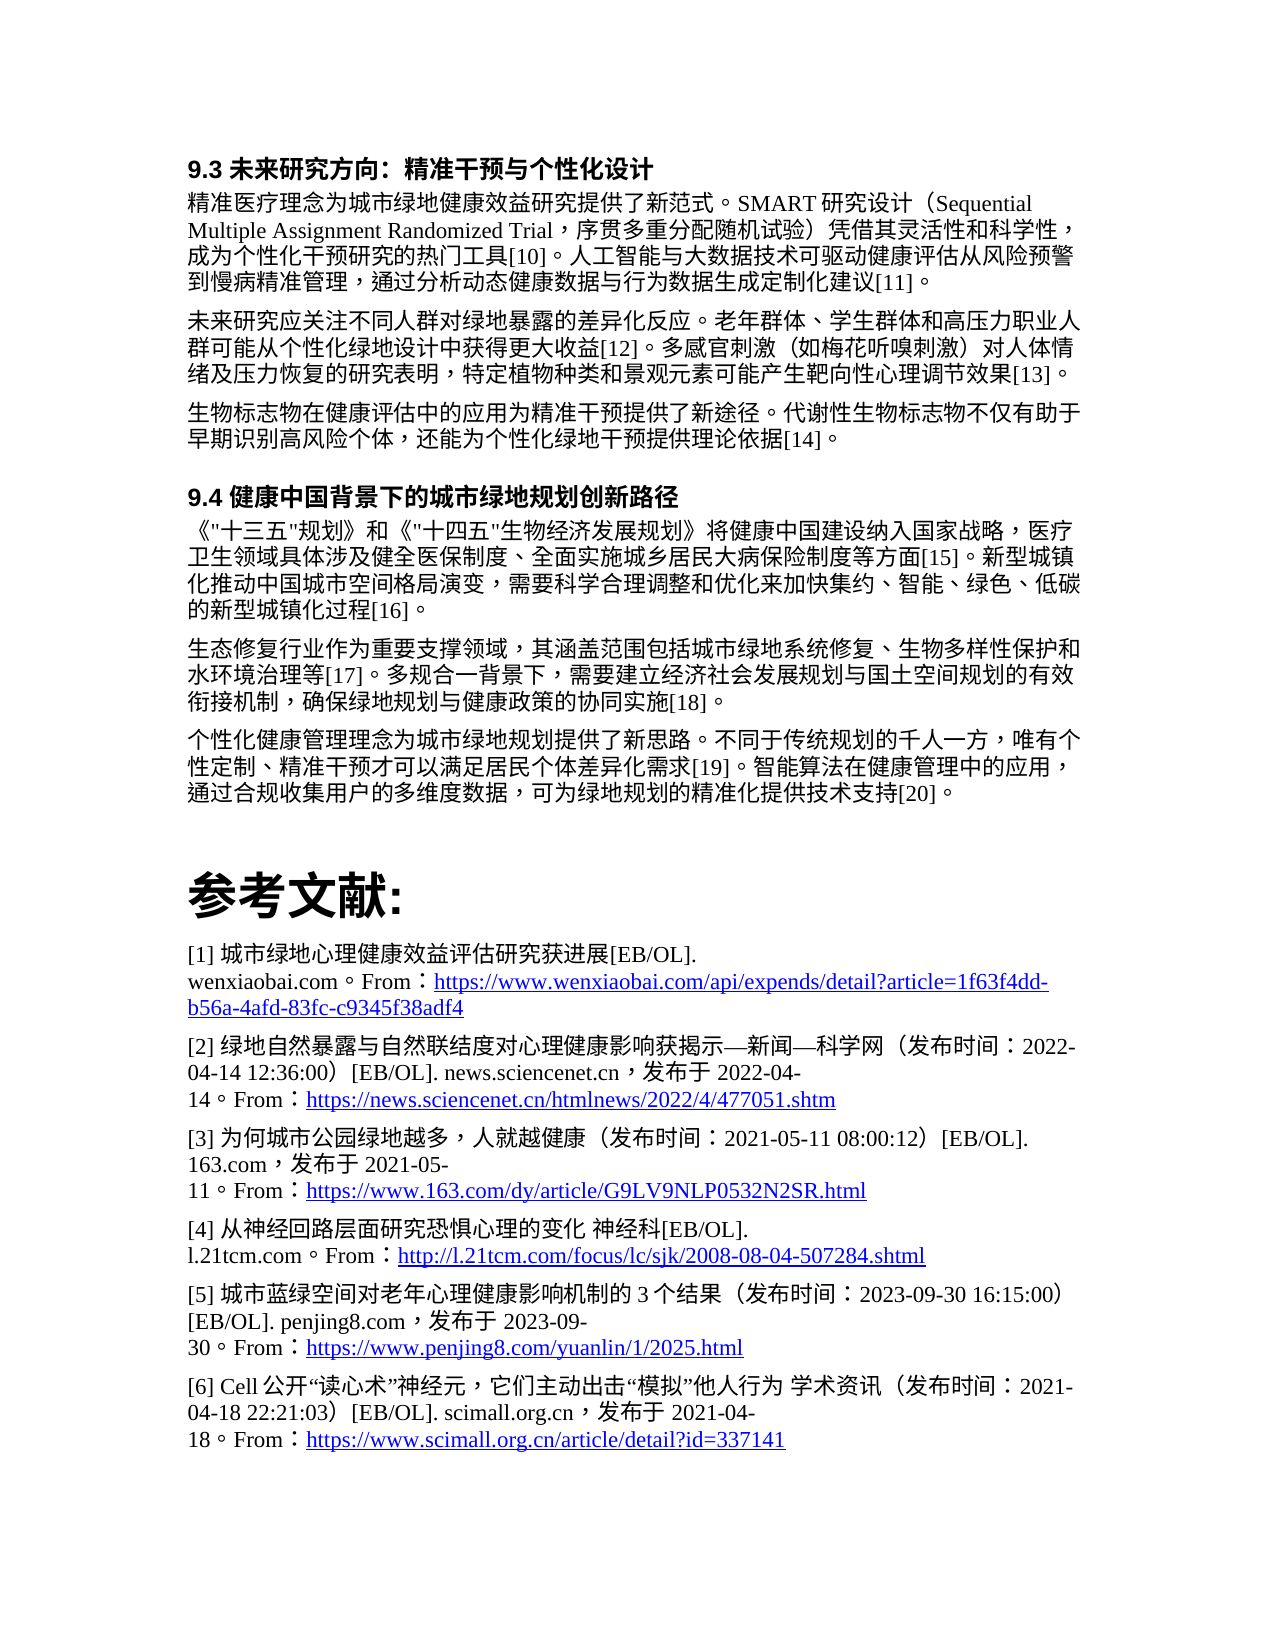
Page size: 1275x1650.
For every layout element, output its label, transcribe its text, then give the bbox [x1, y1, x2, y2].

subtitle 参考文献: [187, 857, 1087, 929]
subtitle 9.3 未来研究方向：精准干预与个性化设计 [187, 150, 1087, 186]
text 精准医疗理念为城市绿地健康效益研究提供了新范式。SMART研究设计（Sequential Multiple Assignment Randomized Trial，序贯多重分配随机试验）凭借其灵活性和科学性，成为个性化干预研究的热门工具[10]。人工智能与大数据技术可驱动健康评估从风险预警到慢病精准管理，通过分析动态健康数据与行为数据生成定制化建议[11]。 [187, 190, 1087, 296]
text [4] 从神经回路层面研究恐惧心理的变化 神经科[EB/OL]. l.21tcm.com。From：http://l.21tcm.com/focus/lc/sjk/2008-08-04-507284.shtml [187, 1216, 1087, 1269]
text [1] 城市绿地心理健康效益评估研究获进展[EB/OL]. wenxiaobai.com。From：https://www.wenxiaobai.com/api/expends/detail?article=1f63f4dd-b56a-4afd-83fc-c9345f38adf4 [187, 941, 1087, 1021]
text [2] 绿地自然暴露与自然联结度对心理健康影响获揭示—新闻—科学网（发布时间：2022-04-14 12:36:00）[EB/OL]. news.sciencenet.cn，发布于 2022-04-14。From：https://news.sciencenet.cn/htmlnews/2022/4/477051.shtm [187, 1033, 1087, 1112]
text 个性化健康管理理念为城市绿地规划提供了新思路。不同于传统规划的千人一方，唯有个性定制、精准干预才可以满足居民个体差异化需求[19]。智能算法在健康管理中的应用，通过合规收集用户的多维度数据，可为绿地规划的精准化提供技术支持[20]。 [187, 727, 1087, 807]
text 《"十三五"规划》和《"十四五"生物经济发展规划》将健康中国建设纳入国家战略，医疗卫生领域具体涉及健全医保制度、全面实施城乡居民大病保险制度等方面[15]。新型城镇化推动中国城市空间格局演变，需要科学合理调整和优化来加快集约、智能、绿色、低碳的新型城镇化过程[16]。 [187, 518, 1087, 623]
text [3] 为何城市公园绿地越多，人就越健康（发布时间：2021-05-11 08:00:12）[EB/OL]. 163.com，发布于 2021-05-11。From：https://www.163.com/dy/article/G9LV9NLP0532N2SR.html [187, 1124, 1087, 1204]
text 生物标志物在健康评估中的应用为精准干预提供了新途径。代谢性生物标志物不仅有助于早期识别高风险个体，还能为个性化绿地干预提供理论依据[14]。 [187, 400, 1087, 453]
text 生态修复行业作为重要支撑领域，其涵盖范围包括城市绿地系统修复、生物多样性保护和水环境治理等[17]。多规合一背景下，需要建立经济社会发展规划与国土空间规划的有效衔接机制，确保绿地规划与健康政策的协同实施[18]。 [187, 636, 1087, 715]
text [6] Cell公开“读心术”神经元，它们主动出击“模拟”他人行为 学术资讯（发布时间：2021-04-18 22:21:03）[EB/OL]. scimall.org.cn，发布于 2021-04-18。From：https://www.scimall.org.cn/article/detail?id=337141 [187, 1373, 1087, 1452]
text 未来研究应关注不同人群对绿地暴露的差异化反应。老年群体、学生群体和高压力职业人群可能从个性化绿地设计中获得更大收益[12]。多感官刺激（如梅花听嗅刺激）对人体情绪及压力恢复的研究表明，特定植物种类和景观元素可能产生靶向性心理调节效果[13]。 [187, 308, 1087, 387]
text [5] 城市蓝绿空间对老年心理健康影响机制的3个结果（发布时间：2023-09-30 16:15:00）[EB/OL]. penjing8.com，发布于 2023-09-30。From：https://www.penjing8.com/yuanlin/1/2025.html [187, 1281, 1087, 1360]
subtitle 9.4 健康中国背景下的城市绿地规划创新路径 [187, 478, 1087, 514]
